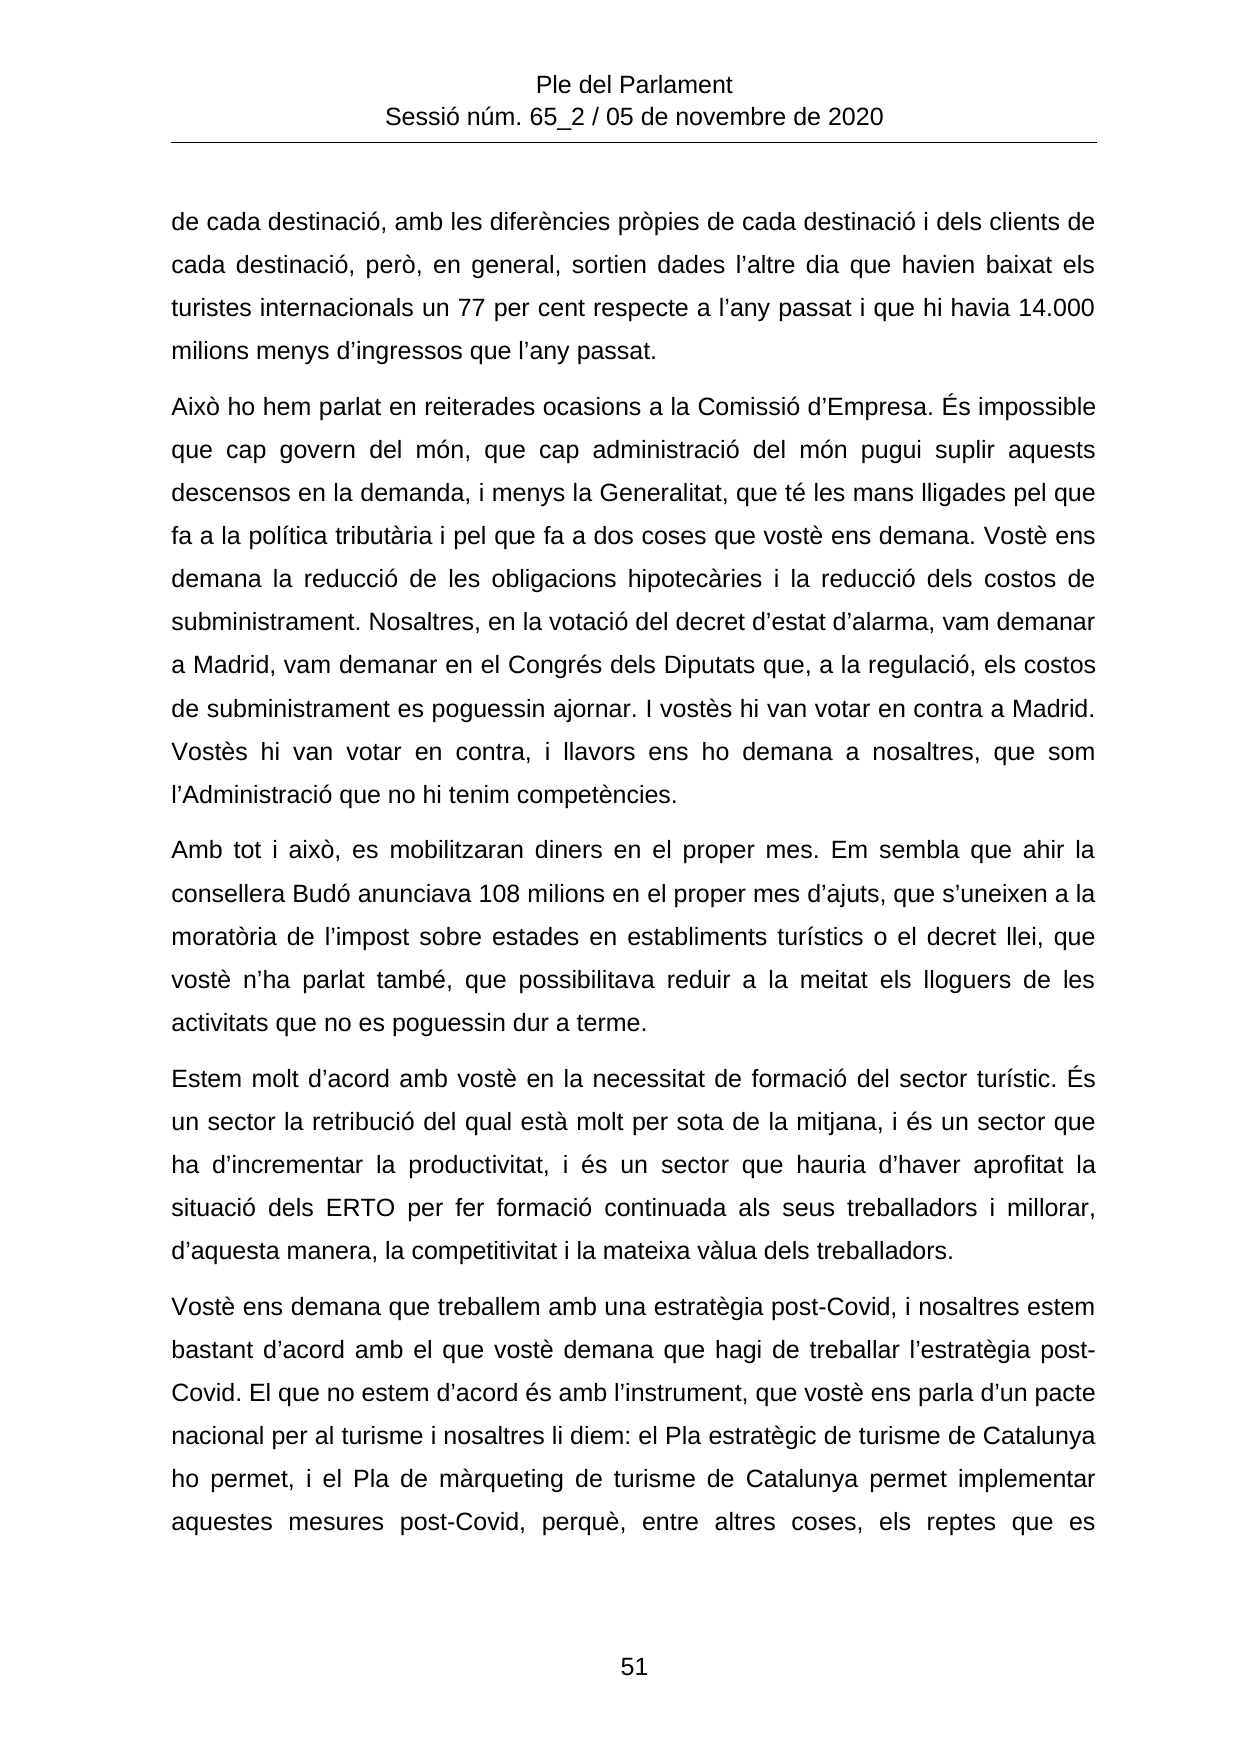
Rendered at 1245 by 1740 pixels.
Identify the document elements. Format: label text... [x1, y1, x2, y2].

text Estem molt d’acord amb vostè en la necessitat de formació del sector turístic. És un sector la retribució del qual està molt per sota de la mitjana, i és un sector que ha d’incrementar la productivitat, i és un sector que hauria d’haver aprofitat la situació dels ERTO per fer formació continuada als seus treballadors i millorar, d’aquesta manera, la competitivitat i la mateixa vàlua dels treballadors. [171, 1064, 1097, 1265]
text Amb tot i això, es mobilitzaran diners en el proper mes. Em sembla que ahir la consellera Budó anunciava 108 milions en el proper mes d’ajuts, que s’uneixen a la moratòria de l’impost sobre estades en establiments turístics o el decret llei, que vostè n’ha parlat també, que possibilitava reduir a la meitat els lloguers de les activitats que no es poguessin dur a terme. [171, 836, 1097, 1037]
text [171, 1292, 1097, 1536]
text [171, 207, 1097, 365]
text Això ho hem parlat en reiterades ocasions a la Comissió d’Empresa. És impossible que cap govern del món, que cap administració del món pugui suplir aquests descensos en la demanda, i menys la Generalitat, que té les mans lligades pel que fa a la política tributària i pel que fa a dos coses que vostè ens demana. Vostè ens demana la reducció de les obligacions hipotecàries i la reducció dels costos de subministrament. Nosaltres, en la votació del decret d’estat d’alarma, vam demanar a Madrid, vam demanar en el Congrés dels Diputats que, a la regulació, els costos de subministrament es poguessin ajornar. I vostès hi van votar en contra a Madrid. Vostès hi van votar en contra, i llavors ens ho demana a nosaltres, que som l’Administració que no hi tenim competències. [171, 392, 1097, 809]
